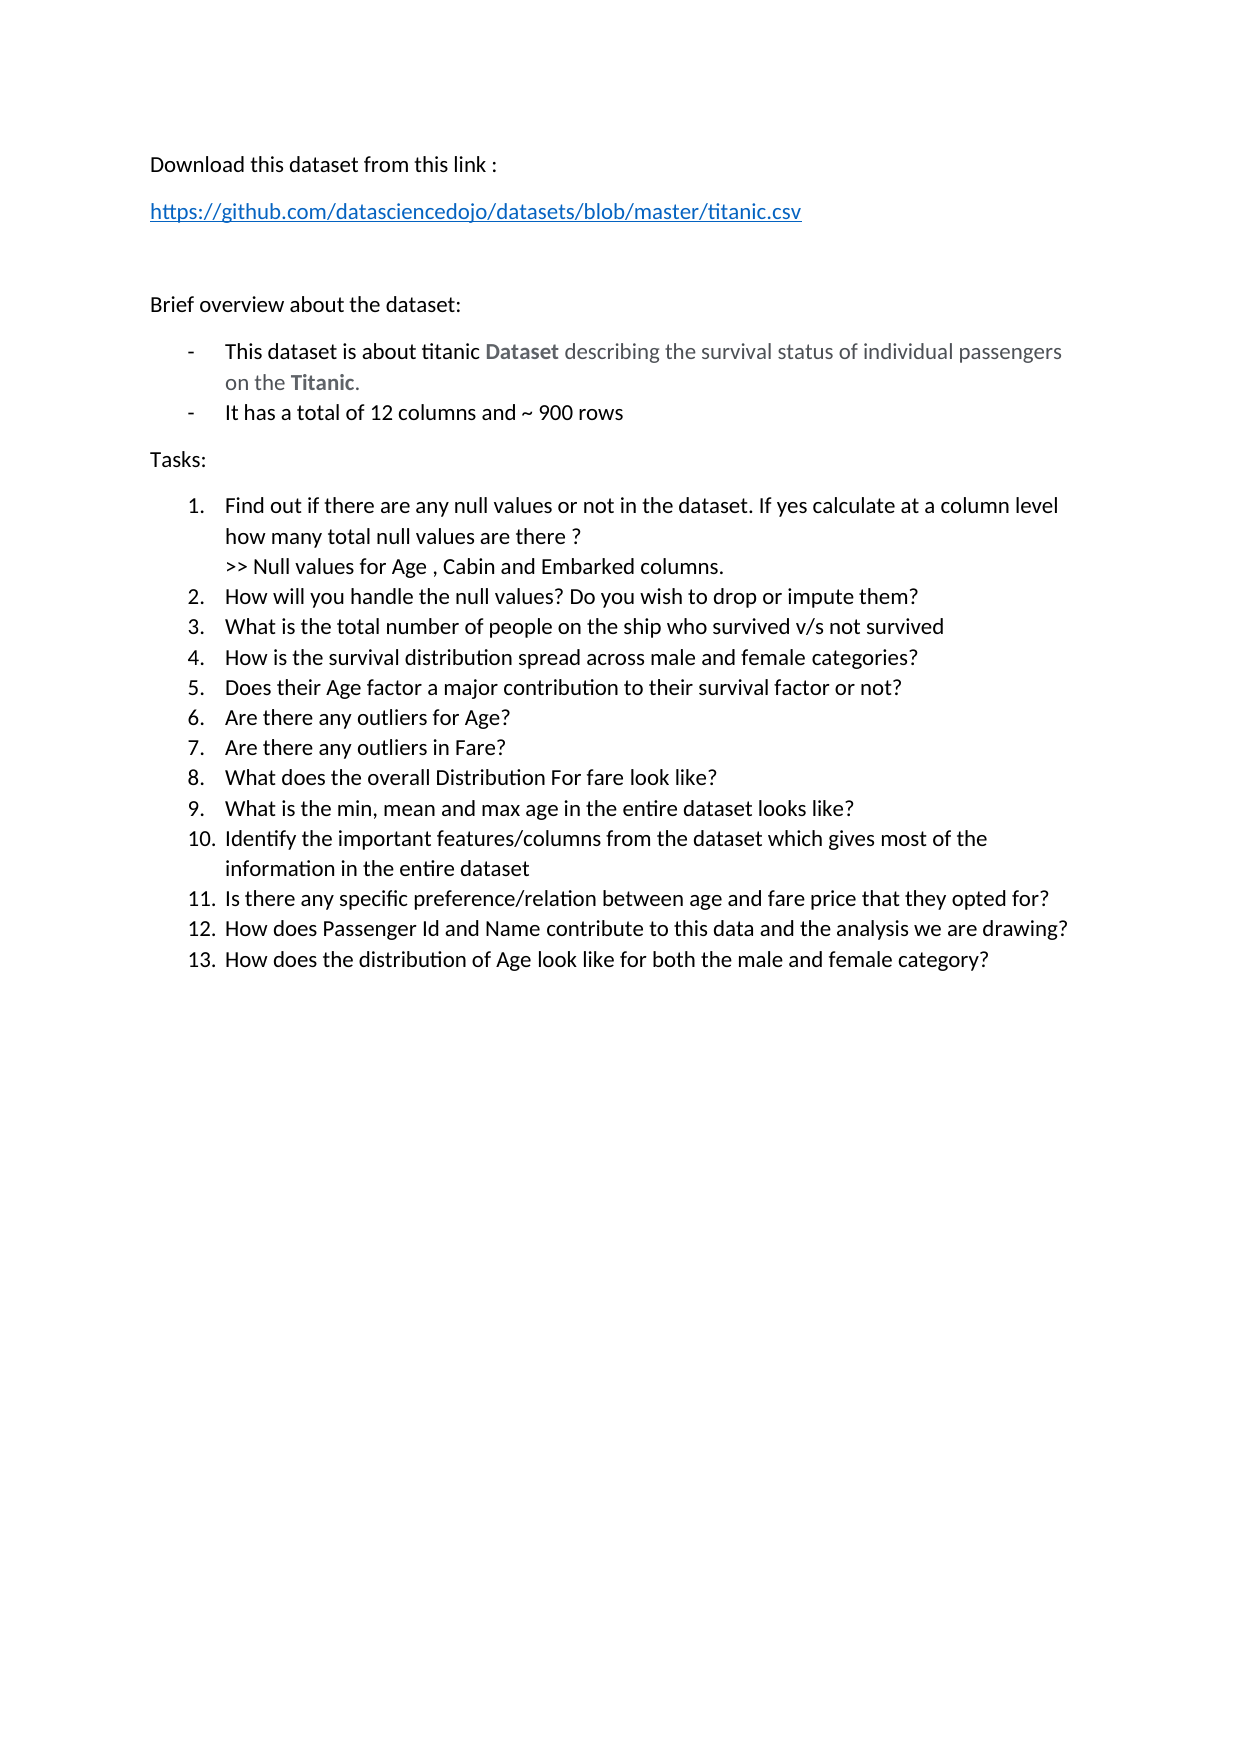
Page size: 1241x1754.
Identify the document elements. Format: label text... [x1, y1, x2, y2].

list How will you handle the null values? Do you wish to drop or impute them? [187, 582, 1090, 610]
text Brief overview about the dataset: [150, 291, 1090, 319]
list This dataset is about titanic Dataset describing the survival status of individual passengers on the Titanic. [187, 337, 1090, 396]
list Does their Age factor a major contribution to their survival factor or not? [187, 673, 1090, 701]
text >> Null values for Age , Cabin and Embarked columns. [225, 552, 1090, 580]
list What is the min, mean and max age in the entire dataset looks like? [187, 794, 1090, 822]
text https://github.com/datasciencedojo/datasets/blob/master/titanic.csv [150, 197, 1090, 225]
list What does the overall Distribution For fare look like? [187, 763, 1090, 792]
list It has a total of 12 columns and ~ 900 rows [187, 398, 1090, 426]
list How is the survival distribution spread across male and female categories? [187, 643, 1090, 671]
list Identify the important features/columns from the dataset which gives most of the information in the entire dataset [187, 824, 1090, 882]
list How does Passenger Id and Name contribute to this data and the analysis we are drawing? [187, 914, 1090, 943]
list What is the total number of people on the ship who survived v/s not survived [187, 612, 1090, 641]
list Are there any outliers for Age? [187, 703, 1090, 731]
list Find out if there are any null values or not in the dataset. If yes calculate at a column level how many total null values are there ? [187, 492, 1090, 550]
text Download this dataset from this link : [150, 150, 1090, 178]
list Is there any specific preference/relation between age and fare price that they opted for? [187, 884, 1090, 912]
text Tasks: [150, 445, 1090, 473]
list Are there any outliers in Fare? [187, 733, 1090, 761]
list How does the distribution of Age look like for both the male and female category? [187, 945, 1090, 973]
